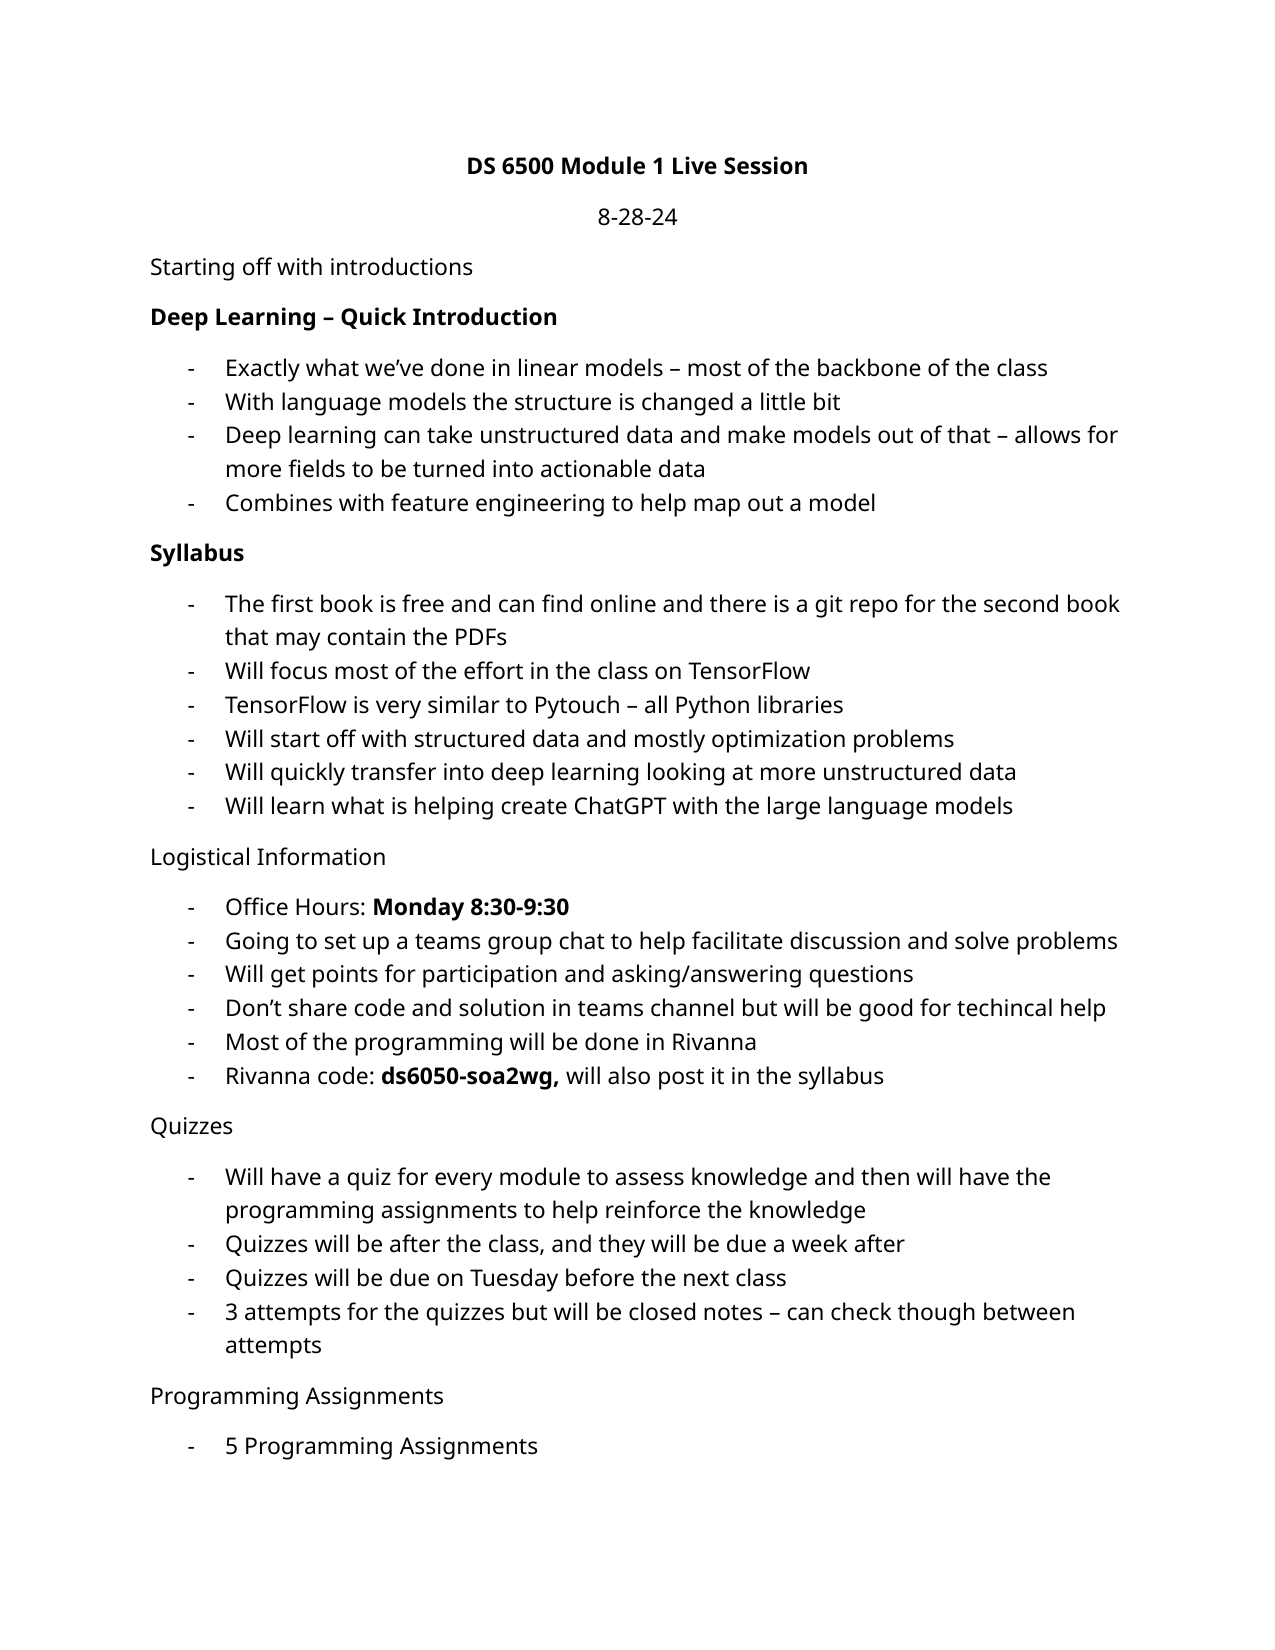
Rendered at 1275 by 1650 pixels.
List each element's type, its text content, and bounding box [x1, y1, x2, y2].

list TensorFlow is very similar to Pytouch – all Python libraries [187, 689, 1125, 720]
list Will learn what is helping create ChatGPT with the large language models [187, 790, 1125, 821]
list Will focus most of the effort in the class on TensorFlow [187, 655, 1125, 686]
list Don’t share code and solution in teams channel but will be good for techincal help [187, 992, 1125, 1023]
text Programming Assignments [150, 1379, 1125, 1411]
text Deep Learning – Quick Introduction [150, 301, 1125, 332]
list Exactly what we’ve done in linear models – most of the backbone of the class [187, 352, 1125, 383]
list Quizzes will be due on Tuesday before the next class [187, 1262, 1125, 1293]
list The first book is free and can find online and there is a git repo for the second book that may contain the PDFs [187, 587, 1125, 652]
text Syllabus [150, 537, 1125, 568]
list With language models the structure is changed a little bit [187, 385, 1125, 417]
list Quizzes will be after the class, and they will be due a week after [187, 1228, 1125, 1259]
list Most of the programming will be done in Rivanna [187, 1026, 1125, 1057]
list Going to set up a teams group chat to help facilitate discussion and solve problems [187, 924, 1125, 956]
list Deep learning can take unstructured data and make models out of that – allows for more fields to be turned into actionable data [187, 419, 1125, 484]
list 5 Programming Assignments [187, 1430, 1125, 1461]
list Will quickly transfer into deep learning looking at more unstructured data [187, 756, 1125, 787]
list Office Hours: Monday 8:30-9:30 [187, 891, 1125, 922]
list Will have a quiz for every module to assess knowledge and then will have the programming assignments to help reinforce the knowledge [187, 1160, 1125, 1225]
list Will start off with structured data and mostly optimization problems [187, 722, 1125, 754]
text DS 6500 Module 1 Live Session [150, 150, 1125, 181]
text Logistical Information [150, 840, 1125, 872]
text Starting off with introductions [150, 251, 1125, 282]
text Quizzes [150, 1110, 1125, 1141]
text 8-28-24 [150, 200, 1125, 232]
list 3 attempts for the quizzes but will be closed notes – can check though between attempts [187, 1295, 1125, 1360]
list Will get points for participation and asking/answering questions [187, 958, 1125, 989]
list Rivanna code: ds6050-soa2wg, will also post it in the syllabus [187, 1059, 1125, 1091]
list Combines with feature engineering to help map out a model [187, 487, 1125, 518]
